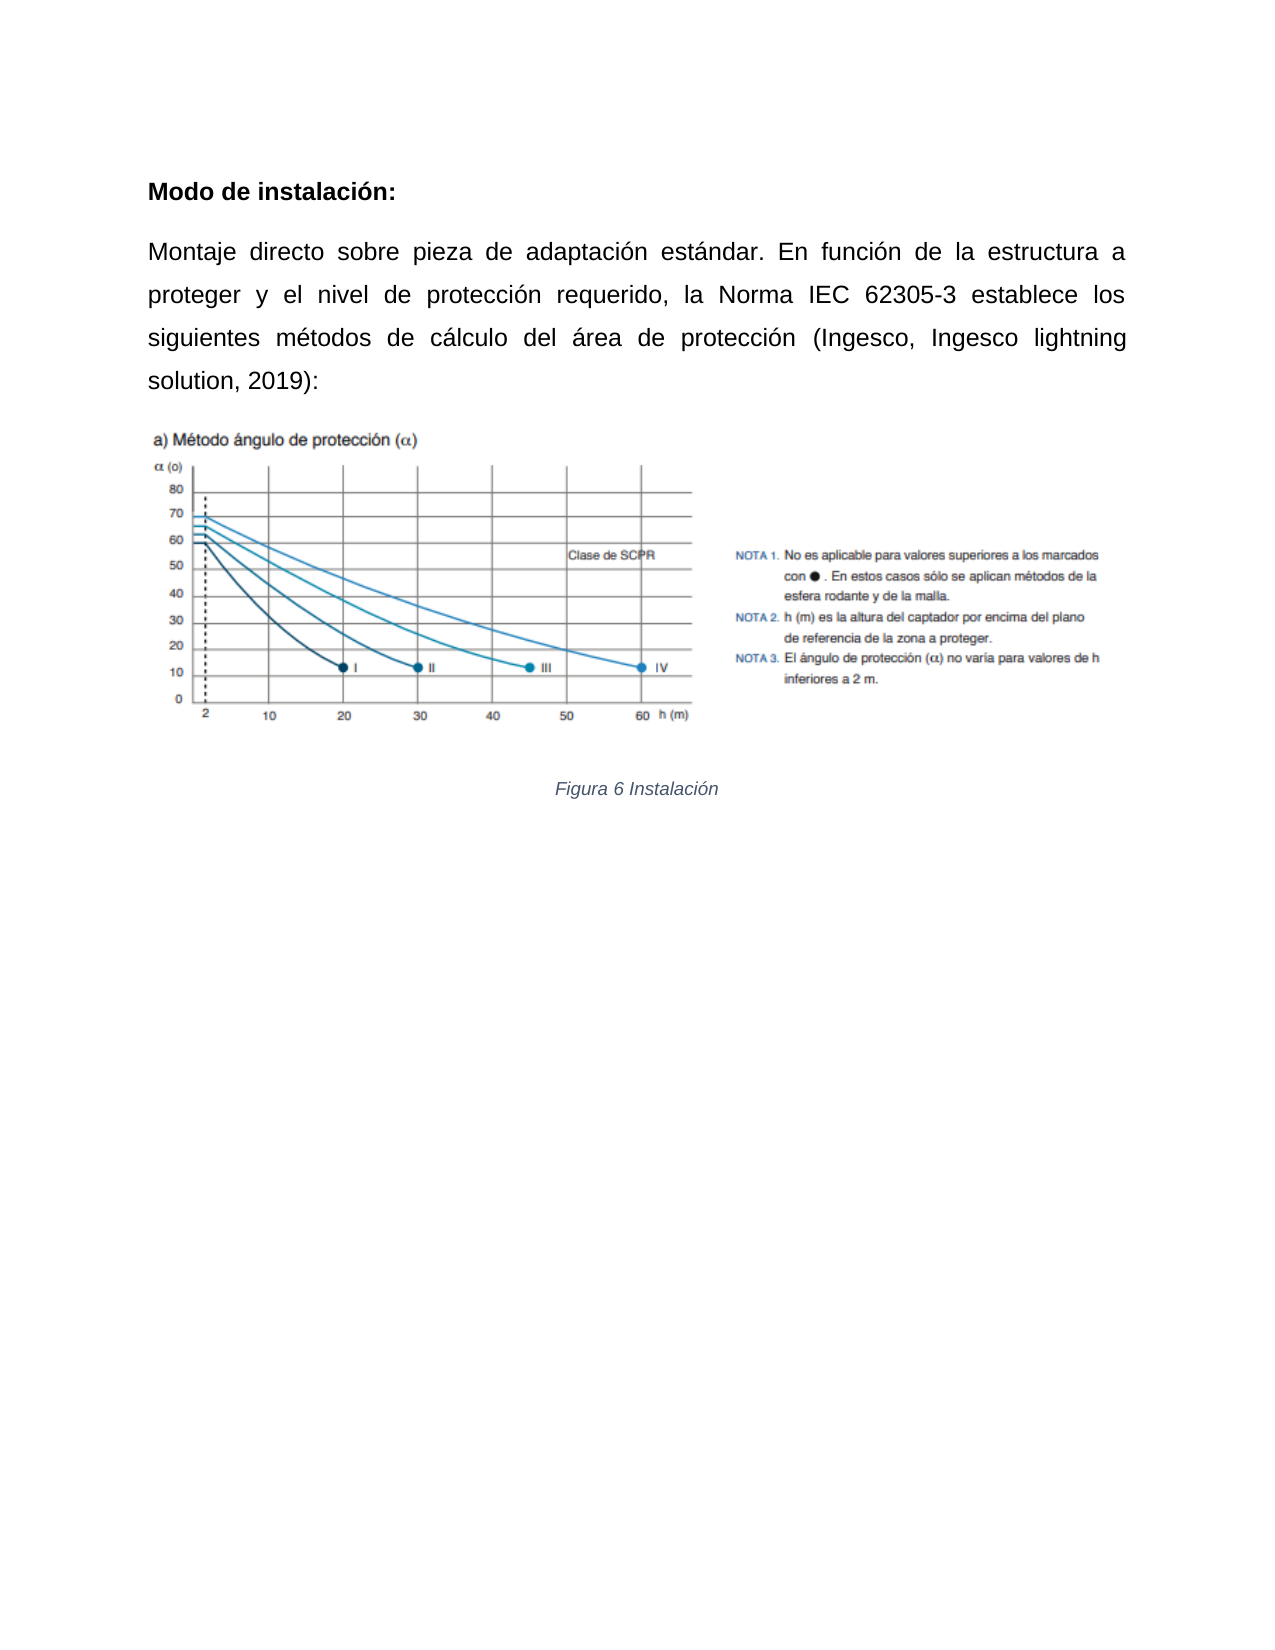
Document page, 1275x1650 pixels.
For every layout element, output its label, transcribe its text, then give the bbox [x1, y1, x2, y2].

text Montaje directo sobre pieza de adaptación estándar. En función de la estructura a proteger y el nivel de protección requerido, la Norma IEC 62305-3 establece los siguientes métodos de cálculo del área de protección: [148, 237, 1127, 395]
picture [147, 426, 1128, 747]
text Modo de instalación: [148, 177, 1127, 206]
text Figura 6 Instalación [148, 778, 1127, 799]
